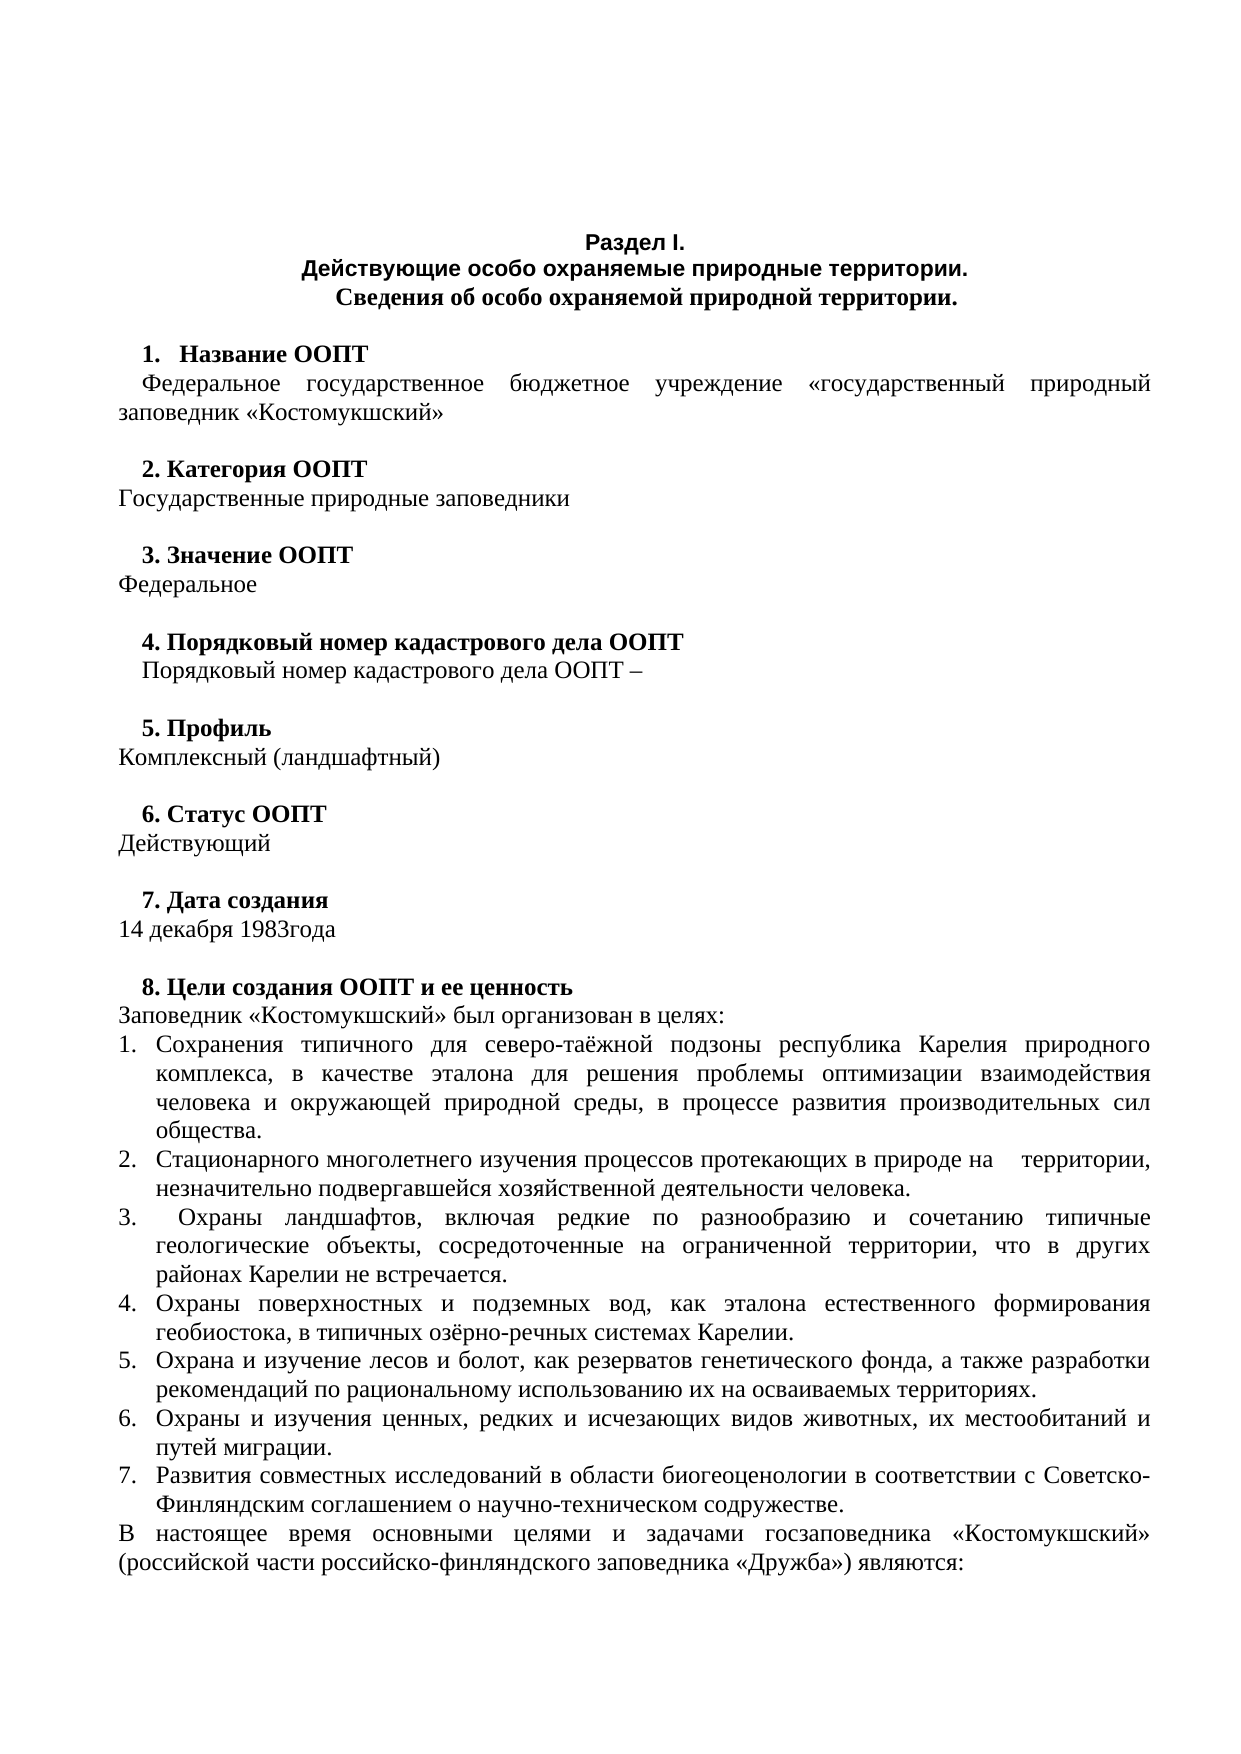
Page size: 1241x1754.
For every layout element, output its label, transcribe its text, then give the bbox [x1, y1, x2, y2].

text Сведения об особо охраняемой природной территории. [118, 282, 1152, 310]
list Название ООПТ [142, 339, 1152, 368]
text В настоящее время основными целями и задачами госзаповедника «Костомукшский» (российской части российско-финляндского заповедника «Дружба») являются: [118, 1518, 1152, 1575]
text 2. Категория ООПТ [118, 454, 1152, 483]
list Охрана и изучение лесов и болот, как резерватов генетического фонда, а также разработки рекомендаций по рациональному использованию их на осваиваемых территориях. [118, 1345, 1152, 1403]
text Порядковый номер кадастрового дела ООПТ – [118, 655, 1152, 684]
list Охраны поверхностных и подземных вод, как эталона естественного формирования геобиостока, в типичных озёрно-речных системах Карелии. [118, 1288, 1152, 1345]
text Государственные природные заповедники [118, 483, 1152, 512]
text Действующий [118, 828, 1152, 857]
text Федеральное государственное бюджетное учреждение «государственный природный заповедник «Костомукшский» [118, 368, 1152, 425]
text 14 декабря 1983года [118, 914, 1152, 943]
list Охраны ландшафтов, включая редкие по разнообразию и сочетанию типичные геологические объекты, сосредоточенные на ограниченной территории, что в других районах Карелии не встречается. [118, 1202, 1152, 1288]
list Охраны и изучения ценных, редких и исчезающих видов животных, их местообитаний и путей миграции. [118, 1403, 1152, 1460]
list Стационарного многолетнего изучения процессов протекающих в природе на территории, незначительно подвергавшейся хозяйственной деятельности человека. [118, 1144, 1152, 1202]
text 7. Дата создания [118, 885, 1152, 914]
text Комплексный (ландшафтный) [118, 742, 1152, 770]
text 6. Статус ООПТ [118, 799, 1152, 828]
text 5. Профиль [118, 713, 1152, 742]
text 3. Значение ООПТ [118, 540, 1152, 569]
list Сохранения типичного для северо-таёжной подзоны республика Карелия природного комплекса, в качестве эталона для решения проблемы оптимизации взаимодействия человека и окружающей природной среды, в процессе развития производительных сил общества. [118, 1029, 1152, 1144]
text 4. Порядковый номер кадастрового дела ООПТ [118, 627, 1152, 655]
text 8. Цели создания ООПТ и ее ценность [118, 972, 1152, 1000]
text Заповедник «Костомукшский» был организован в целях: [118, 1000, 1152, 1029]
text Федеральное [118, 569, 1152, 598]
subtitle Раздел I. [118, 229, 1152, 255]
subtitle Действующие особо охраняемые природные территории. [118, 255, 1152, 282]
list Развития совместных исследований в области биогеоценологии в соответствии с Советско-Финляндским соглашением о научно-техническом содружестве. [118, 1460, 1152, 1518]
